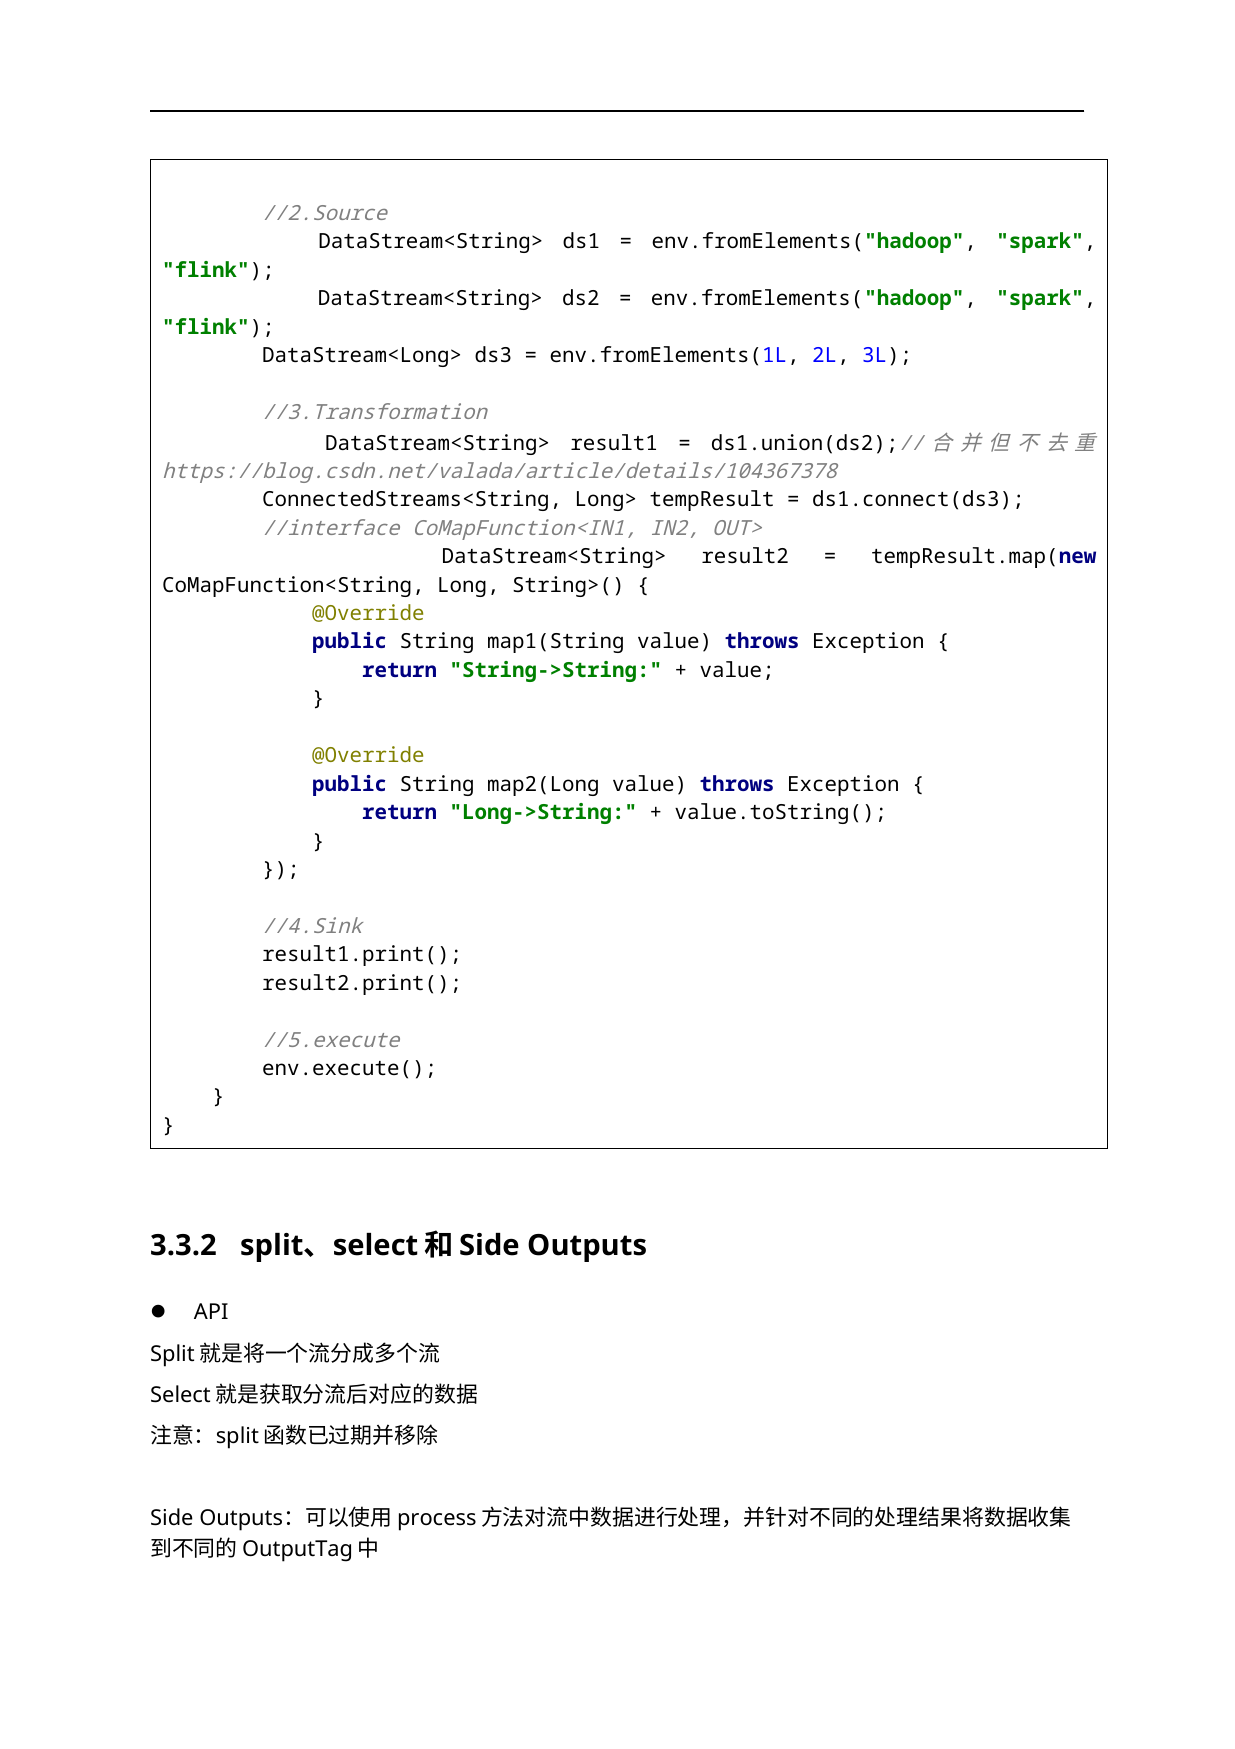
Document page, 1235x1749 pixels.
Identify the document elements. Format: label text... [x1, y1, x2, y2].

subtitle split、select和Side Outputs [150, 1221, 1084, 1264]
list API [150, 1296, 1084, 1326]
text Side Outputs：可以使用process方法对流中数据进行处理，并针对不同的处理结果将数据收集到不同的OutputTag中 [150, 1499, 1084, 1563]
text 注意：split函数已过期并移除 [150, 1418, 1084, 1450]
text Split就是将一个流分成多个流 [150, 1336, 1084, 1367]
text Select就是获取分流后对应的数据 [150, 1377, 1084, 1409]
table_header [151, 160, 1107, 1148]
